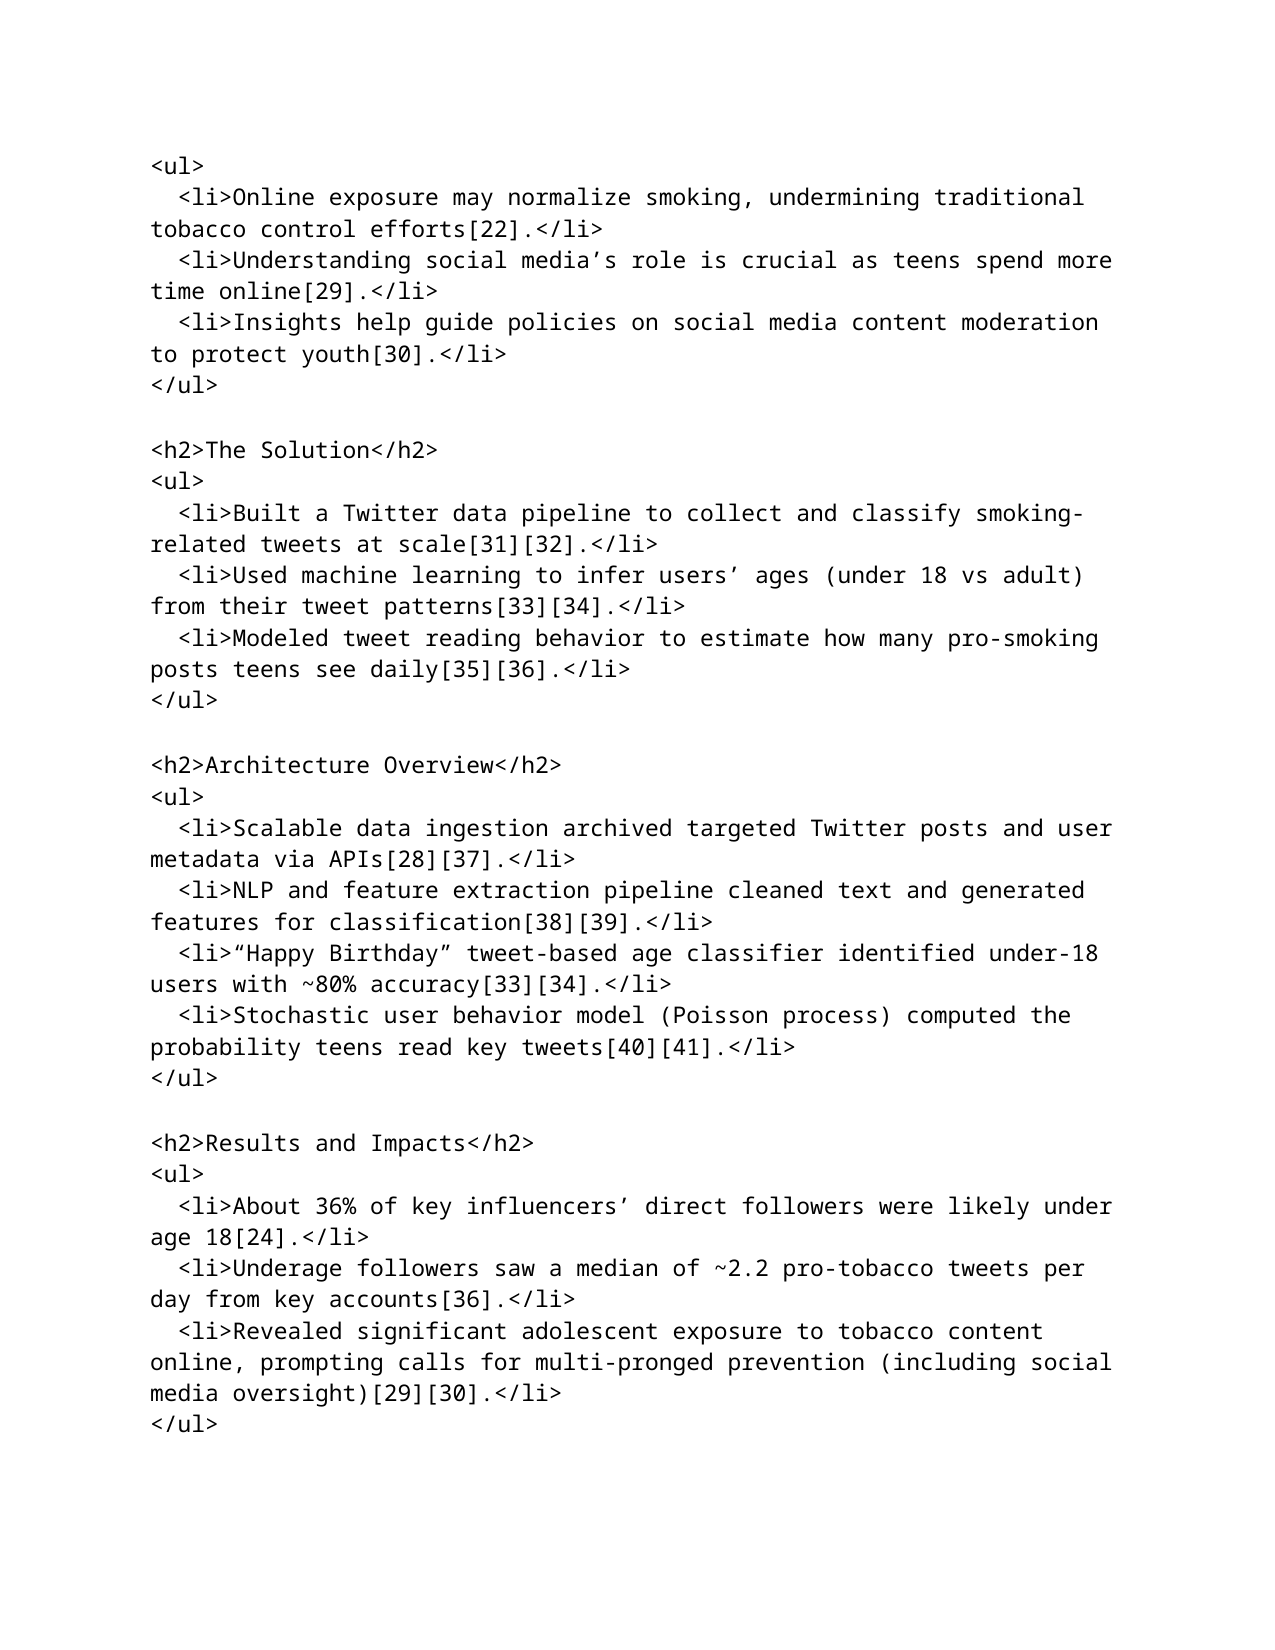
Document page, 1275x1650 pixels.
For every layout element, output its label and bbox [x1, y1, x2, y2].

text [150, 150, 1125, 1474]
